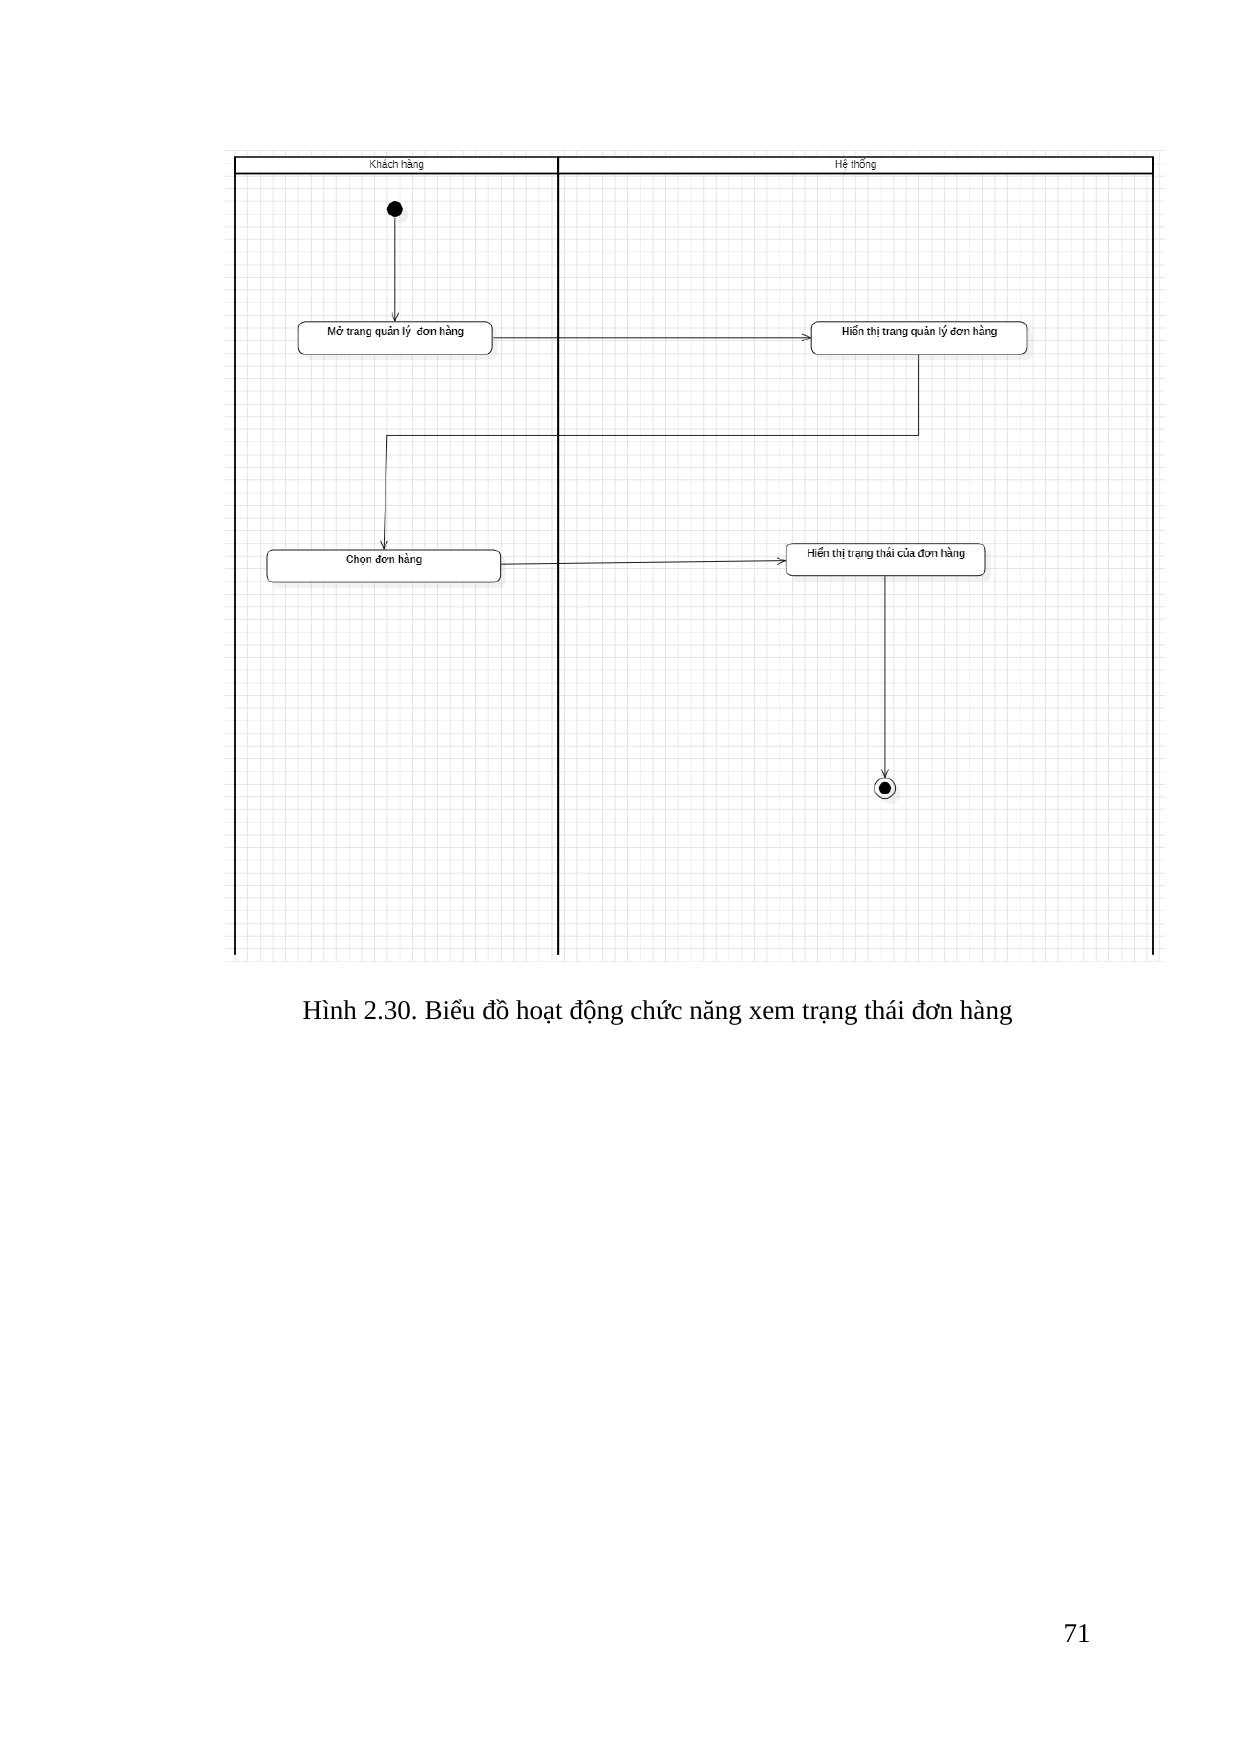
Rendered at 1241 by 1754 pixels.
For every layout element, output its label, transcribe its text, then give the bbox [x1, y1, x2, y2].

picture [225, 150, 1166, 962]
text Hình 2.30. Biểu đồ hoạt động chức năng xem trạng thái đơn hàng [225, 994, 1090, 1025]
